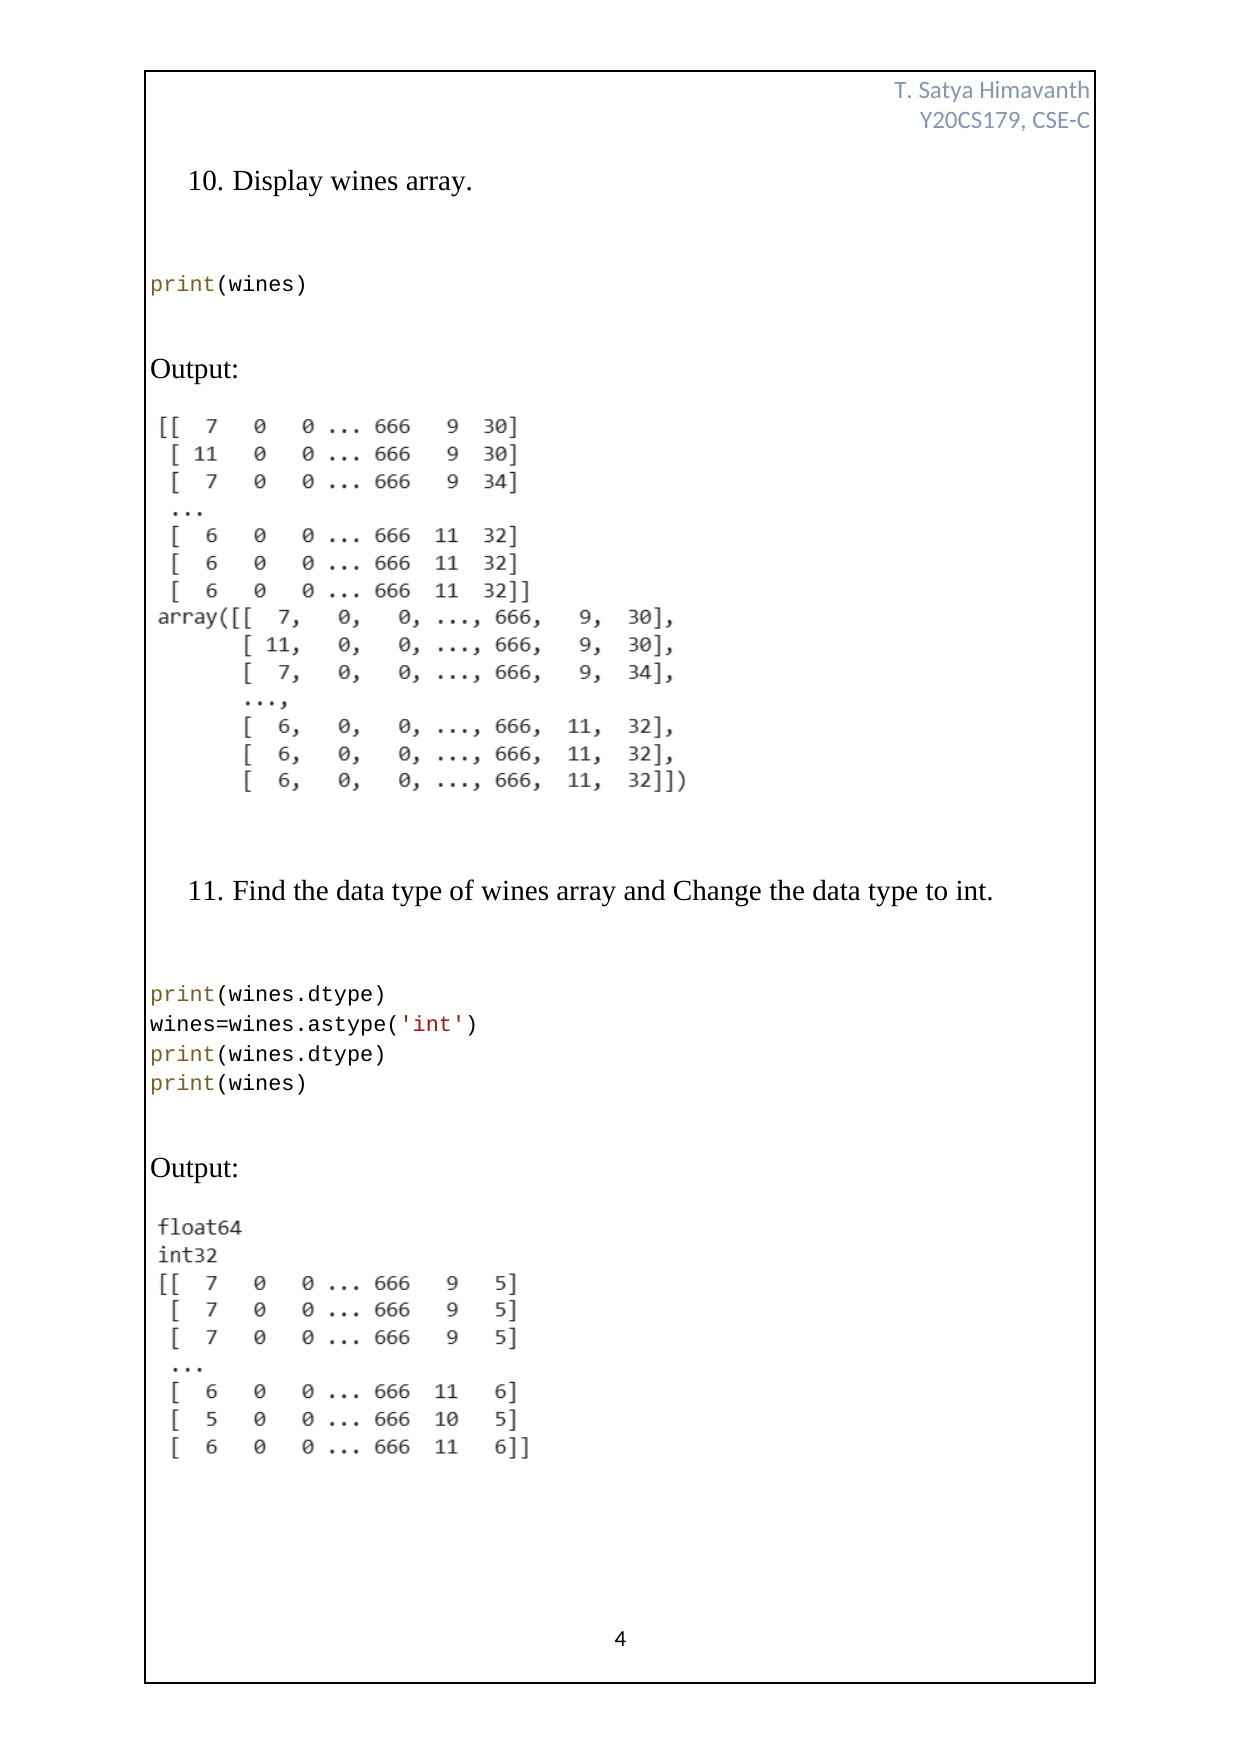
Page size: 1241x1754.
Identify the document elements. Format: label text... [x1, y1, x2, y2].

picture [150, 1203, 544, 1470]
list Find the data type of wines array and Change the data type to int. [187, 873, 1090, 907]
picture [150, 403, 700, 802]
text print(wines.dtype) [150, 1038, 1090, 1068]
text Output: [150, 1150, 1090, 1184]
list Display wines array. [187, 163, 1090, 196]
text print(wines.dtype) [150, 979, 1090, 1008]
text wines=wines.astype('int') [150, 1008, 1090, 1038]
text Output: [150, 351, 1090, 384]
text print(wines) [150, 268, 1090, 298]
text print(wines) [150, 1068, 1090, 1097]
